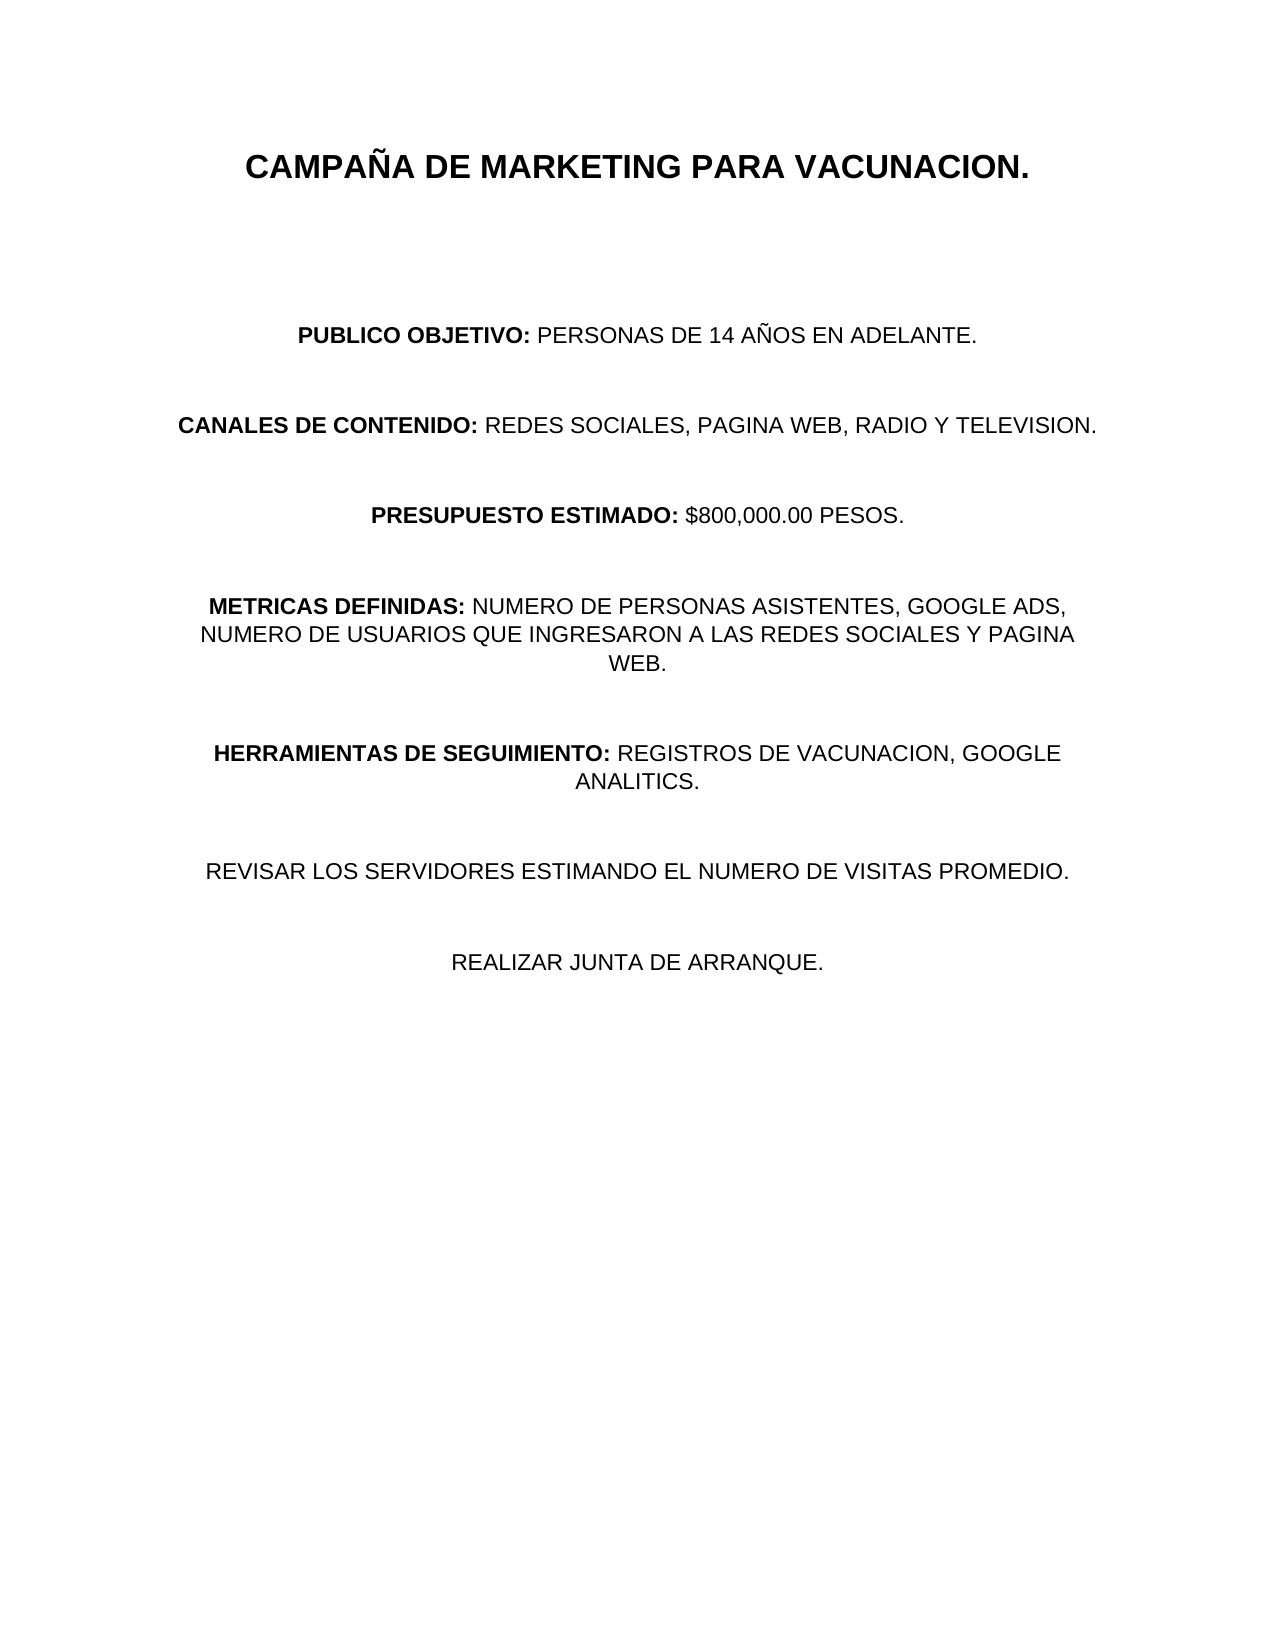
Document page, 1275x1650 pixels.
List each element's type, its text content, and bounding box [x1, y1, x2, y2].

text PRESUPUESTO ESTIMADO: $800,000.00 PESOS. [177, 502, 1098, 529]
text CAMPAÑA DE MARKETING PARA VACUNACION. [177, 148, 1098, 186]
text CANALES DE CONTENIDO: REDES SOCIALES, PAGINA WEB, RADIO Y TELEVISION. [177, 412, 1098, 438]
text HERRAMIENTAS DE SEGUIMIENTO: REGISTROS DE VACUNACION, GOOGLE ANALITICS. [177, 740, 1098, 794]
text REALIZAR JUNTA DE ARRANQUE. [177, 948, 1098, 975]
text METRICAS DEFINIDAS: NUMERO DE PERSONAS ASISTENTES, GOOGLE ADS, NUMERO DE USUARIOS QUE INGRESARON A LAS REDES SOCIALES Y PAGINA WEB. [177, 593, 1098, 676]
text PUBLICO OBJETIVO: PERSONAS DE 14 AÑOS EN ADELANTE. [177, 322, 1098, 348]
text REVISAR LOS SERVIDORES ESTIMANDO EL NUMERO DE VISITAS PROMEDIO. [177, 858, 1098, 885]
